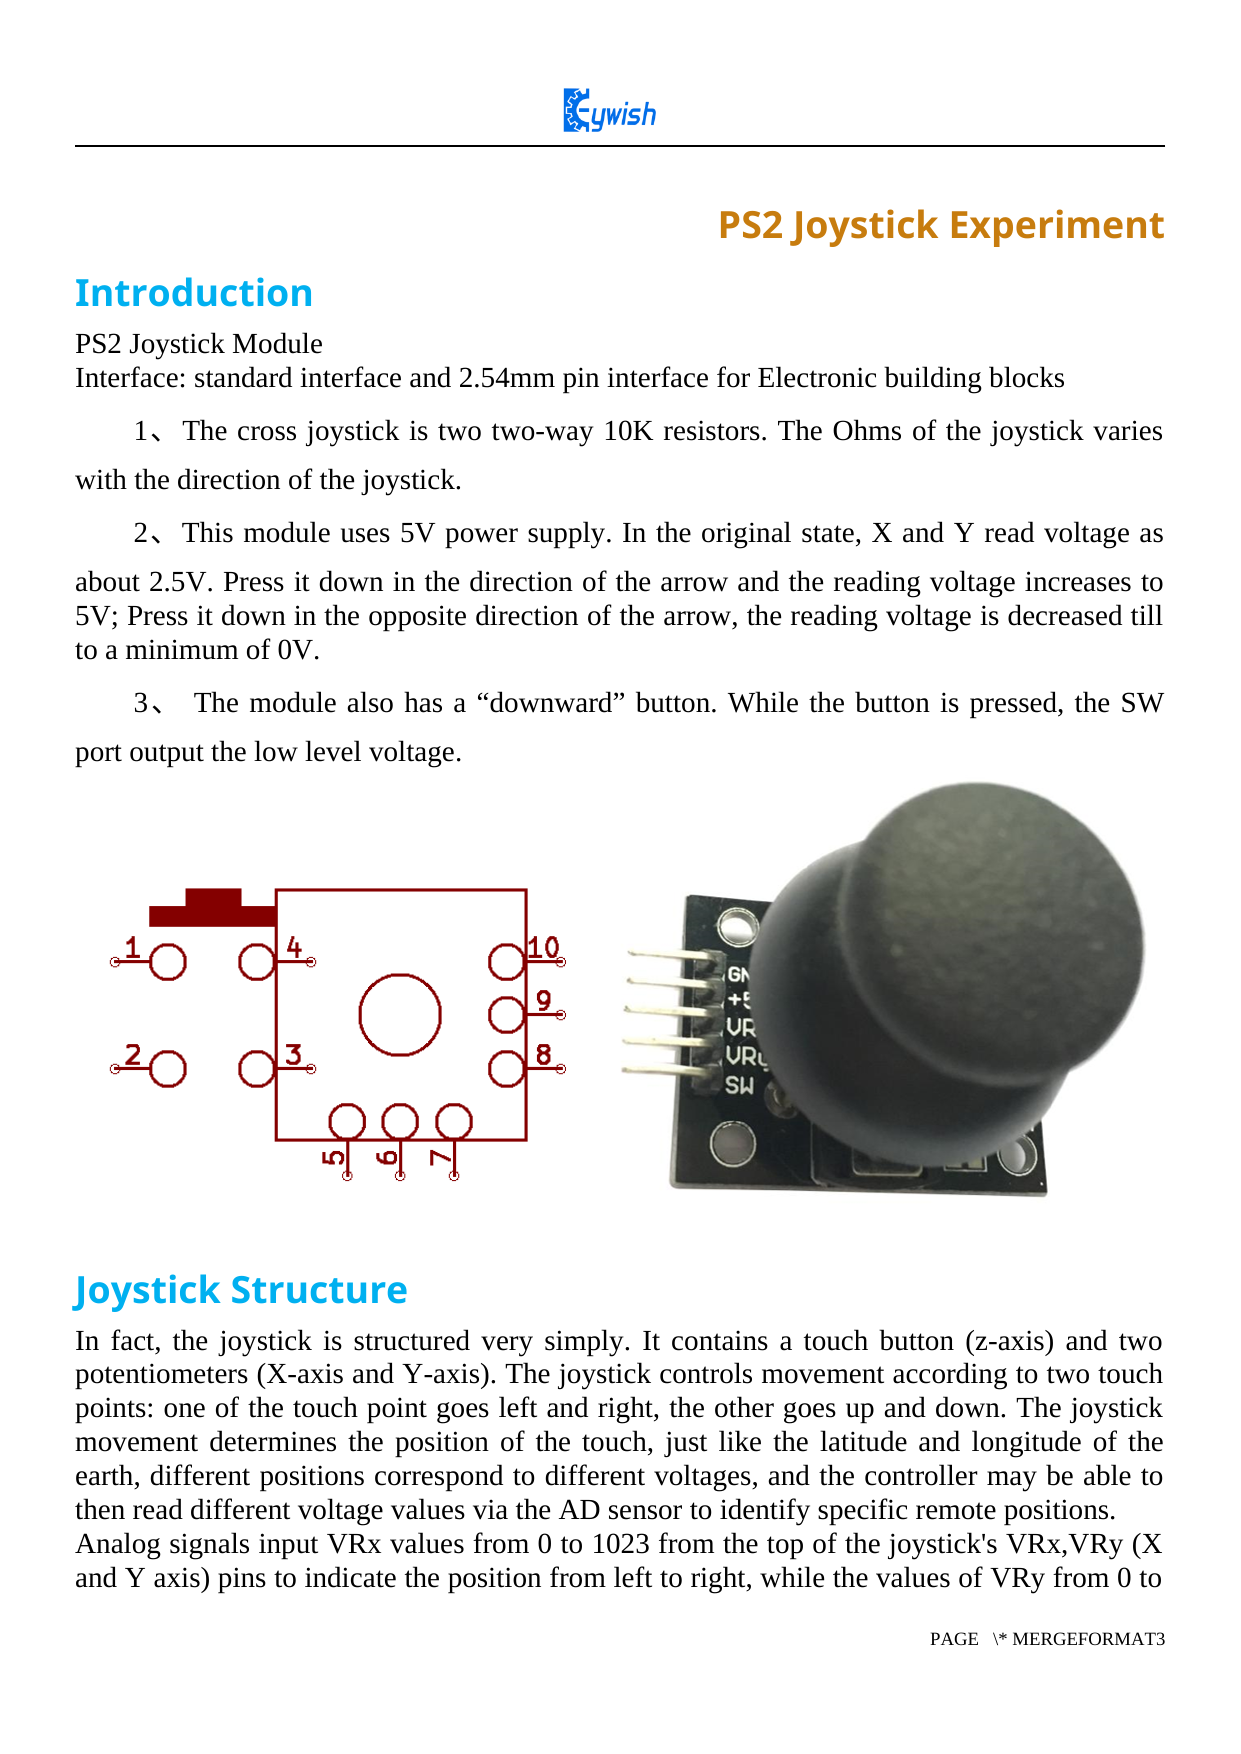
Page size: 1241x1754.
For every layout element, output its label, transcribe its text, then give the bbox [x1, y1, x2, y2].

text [75, 1526, 1165, 1594]
text In fact, the joystick is structured very simply. It contains a touch button (z-axis) and two potentiometers (X-axis and Y-axis). The joystick controls movement according to two touch points: one of the touch point goes left and right, the other goes up and down. The joystick movement determines the position of the touch, just like the latitude and longitude of the earth, different positions correspond to different voltages, and the controller may be able to then read different voltage values via the AD sensor to identify specific remote positions. [75, 1322, 1165, 1526]
subtitle Joystick Structure [75, 1254, 1165, 1322]
subtitle PS2 Joystick Experiment [75, 190, 1165, 258]
picture [85, 767, 1155, 1206]
text Interface: standard interface and 2.54mm pin interface for Electronic building blocks [75, 360, 1165, 394]
subtitle Introduction [75, 258, 1165, 326]
text PS2 Joystick Module [75, 326, 1165, 360]
text 3、 The module also has a “downward” button. While the button is pressed, the SW port output the low level voltage. [75, 666, 1165, 768]
text 1、The cross joystick is two two-way 10K resistors. The Ohms of the joystick varies with the direction of the joystick. [75, 394, 1165, 496]
text 2、This module uses 5V power supply. In the original state, X and Y read voltage as about 2.5V. Press it down in the direction of the arrow and the reading voltage increases to 5V; Press it down in the opposite direction of the arrow, the reading voltage is decreased till to a minimum of 0V. [75, 496, 1165, 666]
picture [563, 88, 656, 132]
